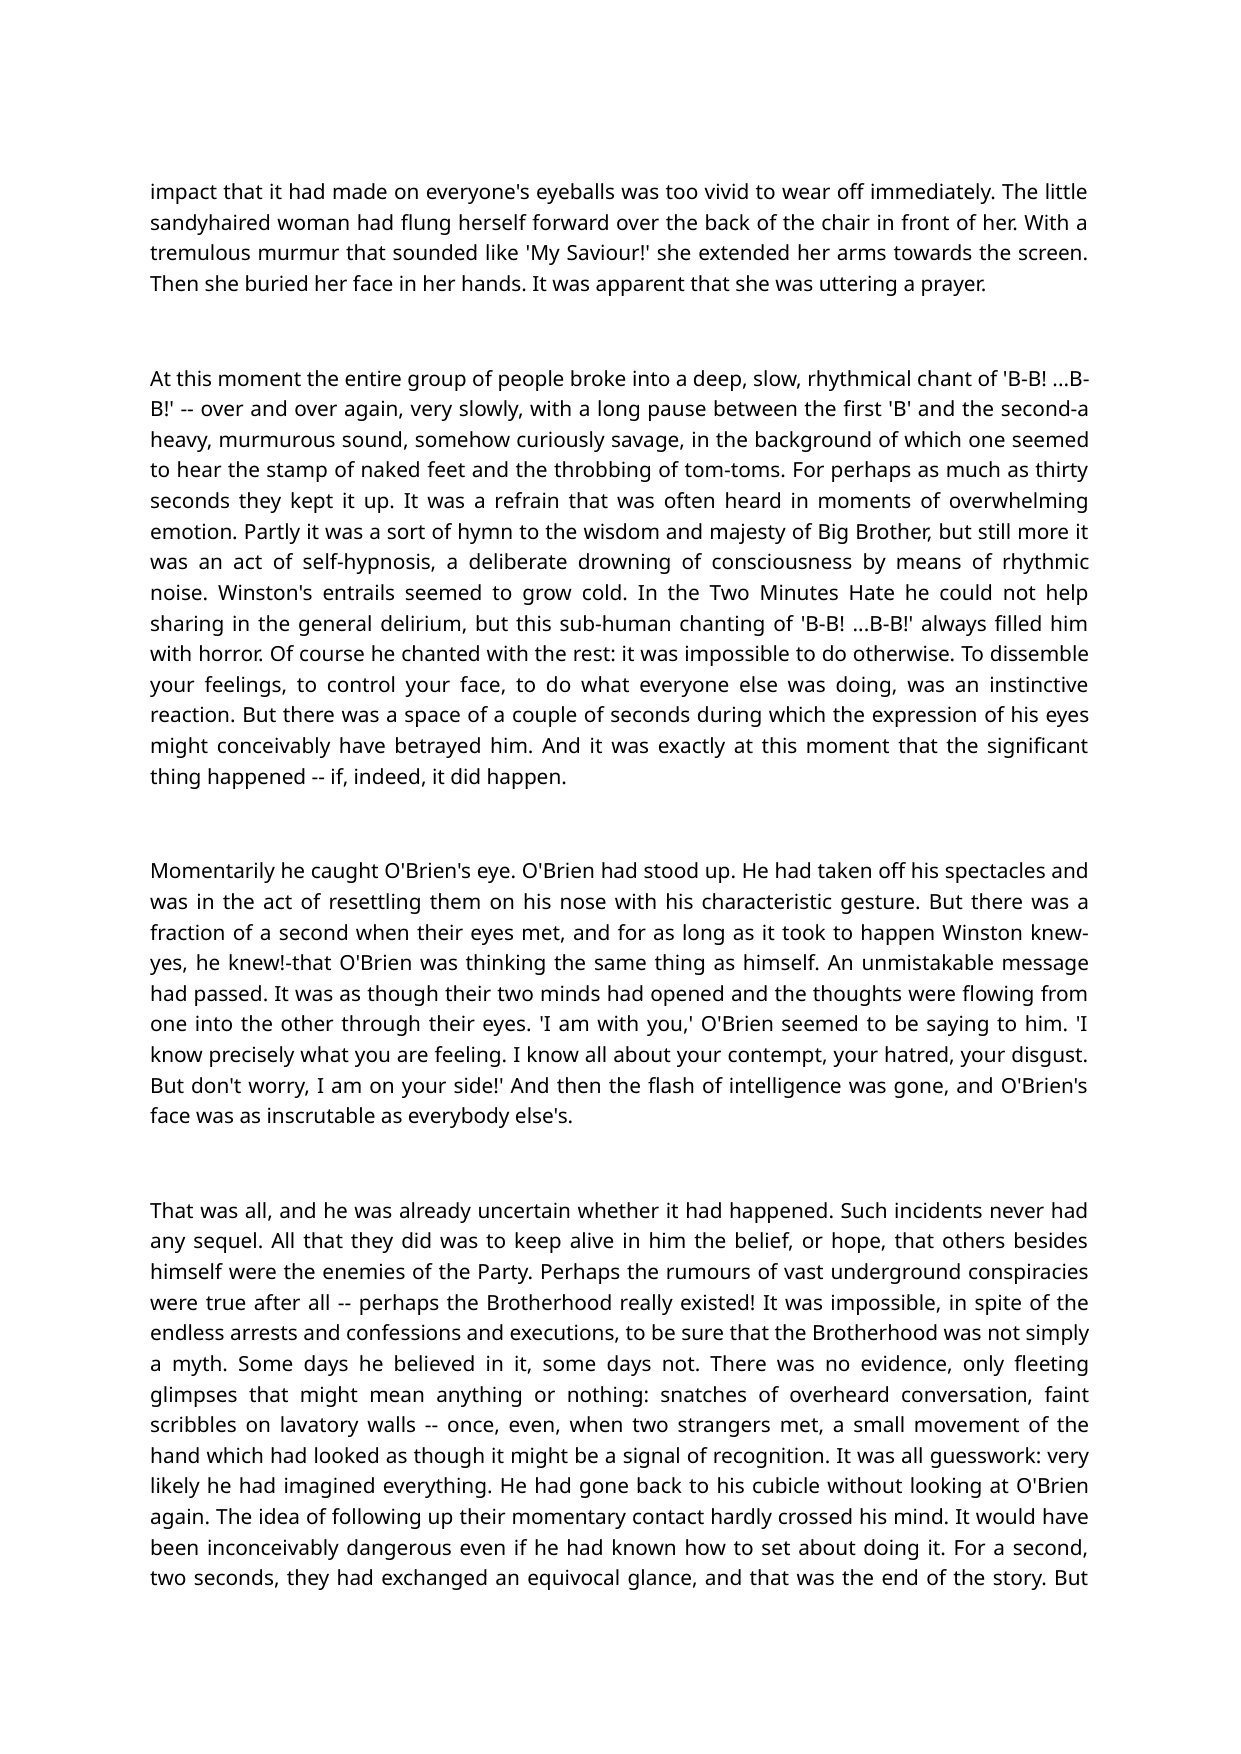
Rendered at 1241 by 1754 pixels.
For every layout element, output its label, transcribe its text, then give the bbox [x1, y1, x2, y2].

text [150, 177, 1090, 297]
text Momentarily he caught O'Brien's eye. O'Brien had stood up. He had taken off his spectacles and was in the act of resettling them on his nose with his characteristic gesture. But there was a fraction of a second when their eyes met, and for as long as it took to happen Winston knew-yes, he knew!-that O'Brien was thinking the same thing as himself. An unmistakable message had passed. It was as though their two minds had opened and the thoughts were flowing from one into the other through their eyes. 'I am with you,' O'Brien seemed to be saying to him. 'I know precisely what you are feeling. I know all about your contempt, your hatred, your disgust. But don't worry, I am on your side!' And then the flash of intelligence was gone, and O'Brien's face was as inscrutable as everybody else's. [150, 856, 1090, 1130]
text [150, 1196, 1090, 1592]
text At this moment the entire group of people broke into a deep, slow, rhythmical chant of 'B-B! ...B-B!' -- over and over again, very slowly, with a long pause between the first 'B' and the second-a heavy, murmurous sound, somehow curiously savage, in the background of which one seemed to hear the stamp of naked feet and the throbbing of tom-toms. For perhaps as much as thirty seconds they kept it up. It was a refrain that was often heard in moments of overwhelming emotion. Partly it was a sort of hymn to the wisdom and majesty of Big Brother, but still more it was an act of self-hypnosis, a deliberate drowning of consciousness by means of rhythmic noise. Winston's entrails seemed to grow cold. In the Two Minutes Hate he could not help sharing in the general delirium, but this sub-human chanting of 'B-B! ...B-B!' always filled him with horror. Of course he chanted with the rest: it was impossible to do otherwise. To dissemble your feelings, to control your face, to do what everyone else was doing, was an instinctive reaction. But there was a space of a couple of seconds during which the expression of his eyes might conceivably have betrayed him. And it was exactly at this moment that the significant thing happened -- if, indeed, it did happen. [150, 364, 1090, 790]
